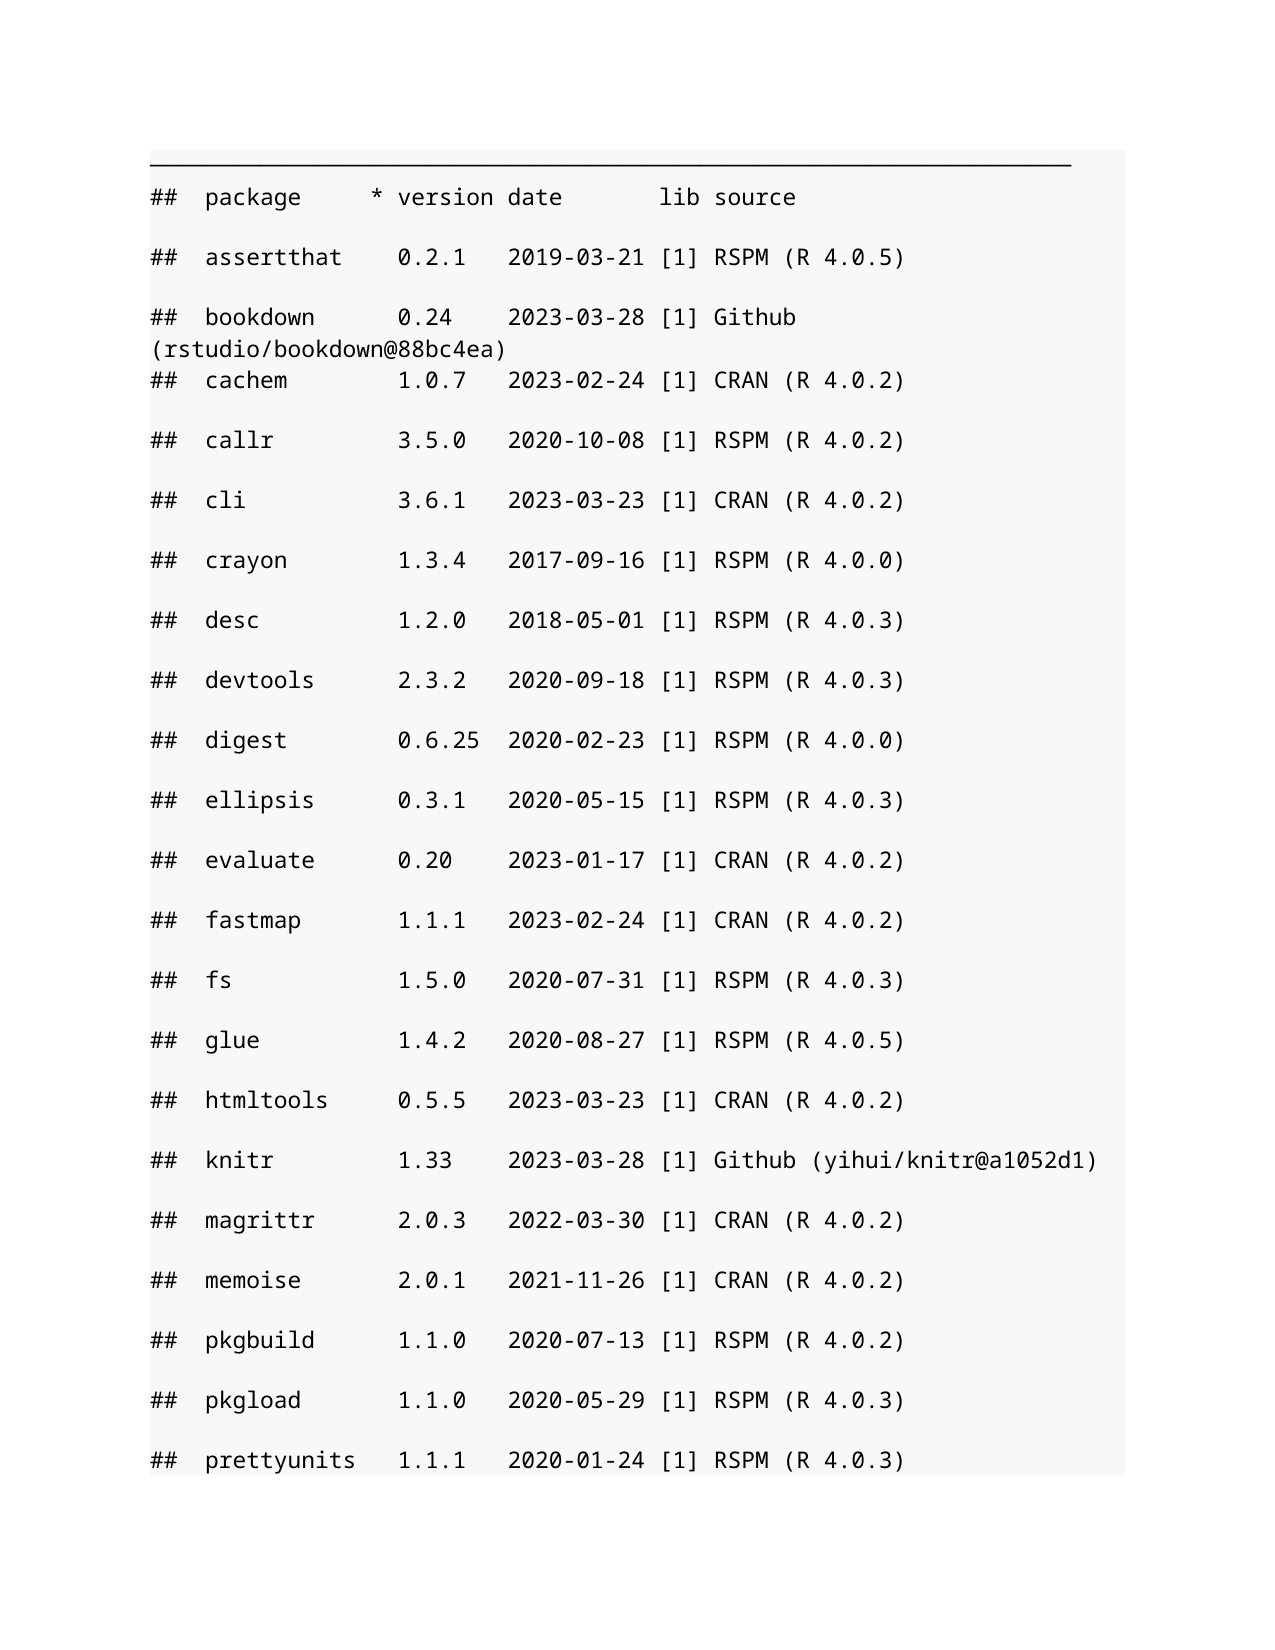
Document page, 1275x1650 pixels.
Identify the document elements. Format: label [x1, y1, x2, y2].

text [150, 150, 1125, 1475]
